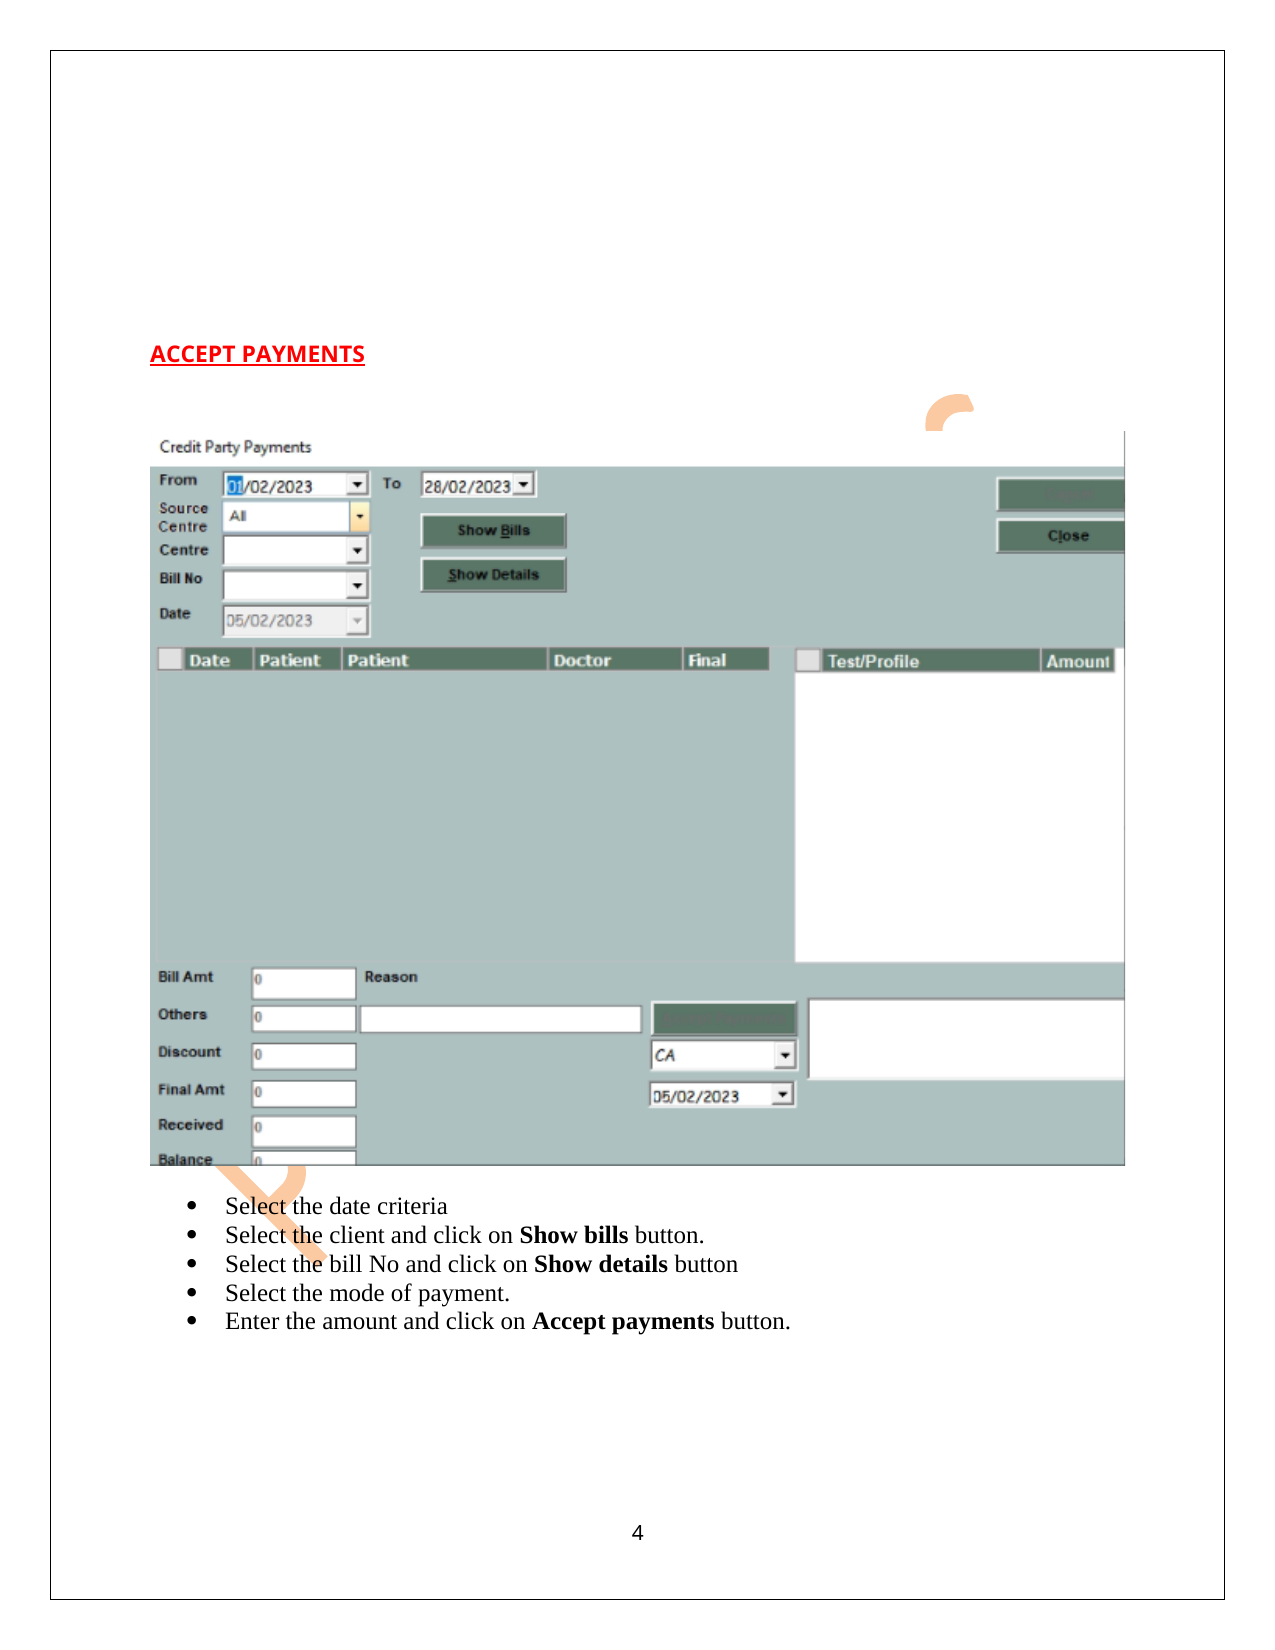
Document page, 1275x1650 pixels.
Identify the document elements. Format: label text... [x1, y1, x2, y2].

list Select the date criteria [187, 1191, 1125, 1220]
list Select the bill No and click on Show details button [187, 1249, 1125, 1278]
text ACCEPT PAYMENTS [150, 337, 1125, 369]
picture [150, 431, 1125, 1166]
list Select the mode of payment. [187, 1278, 1125, 1306]
list Enter the amount and click on Accept payments button. [187, 1306, 1125, 1335]
list Select the client and click on Show bills button. [187, 1220, 1125, 1249]
